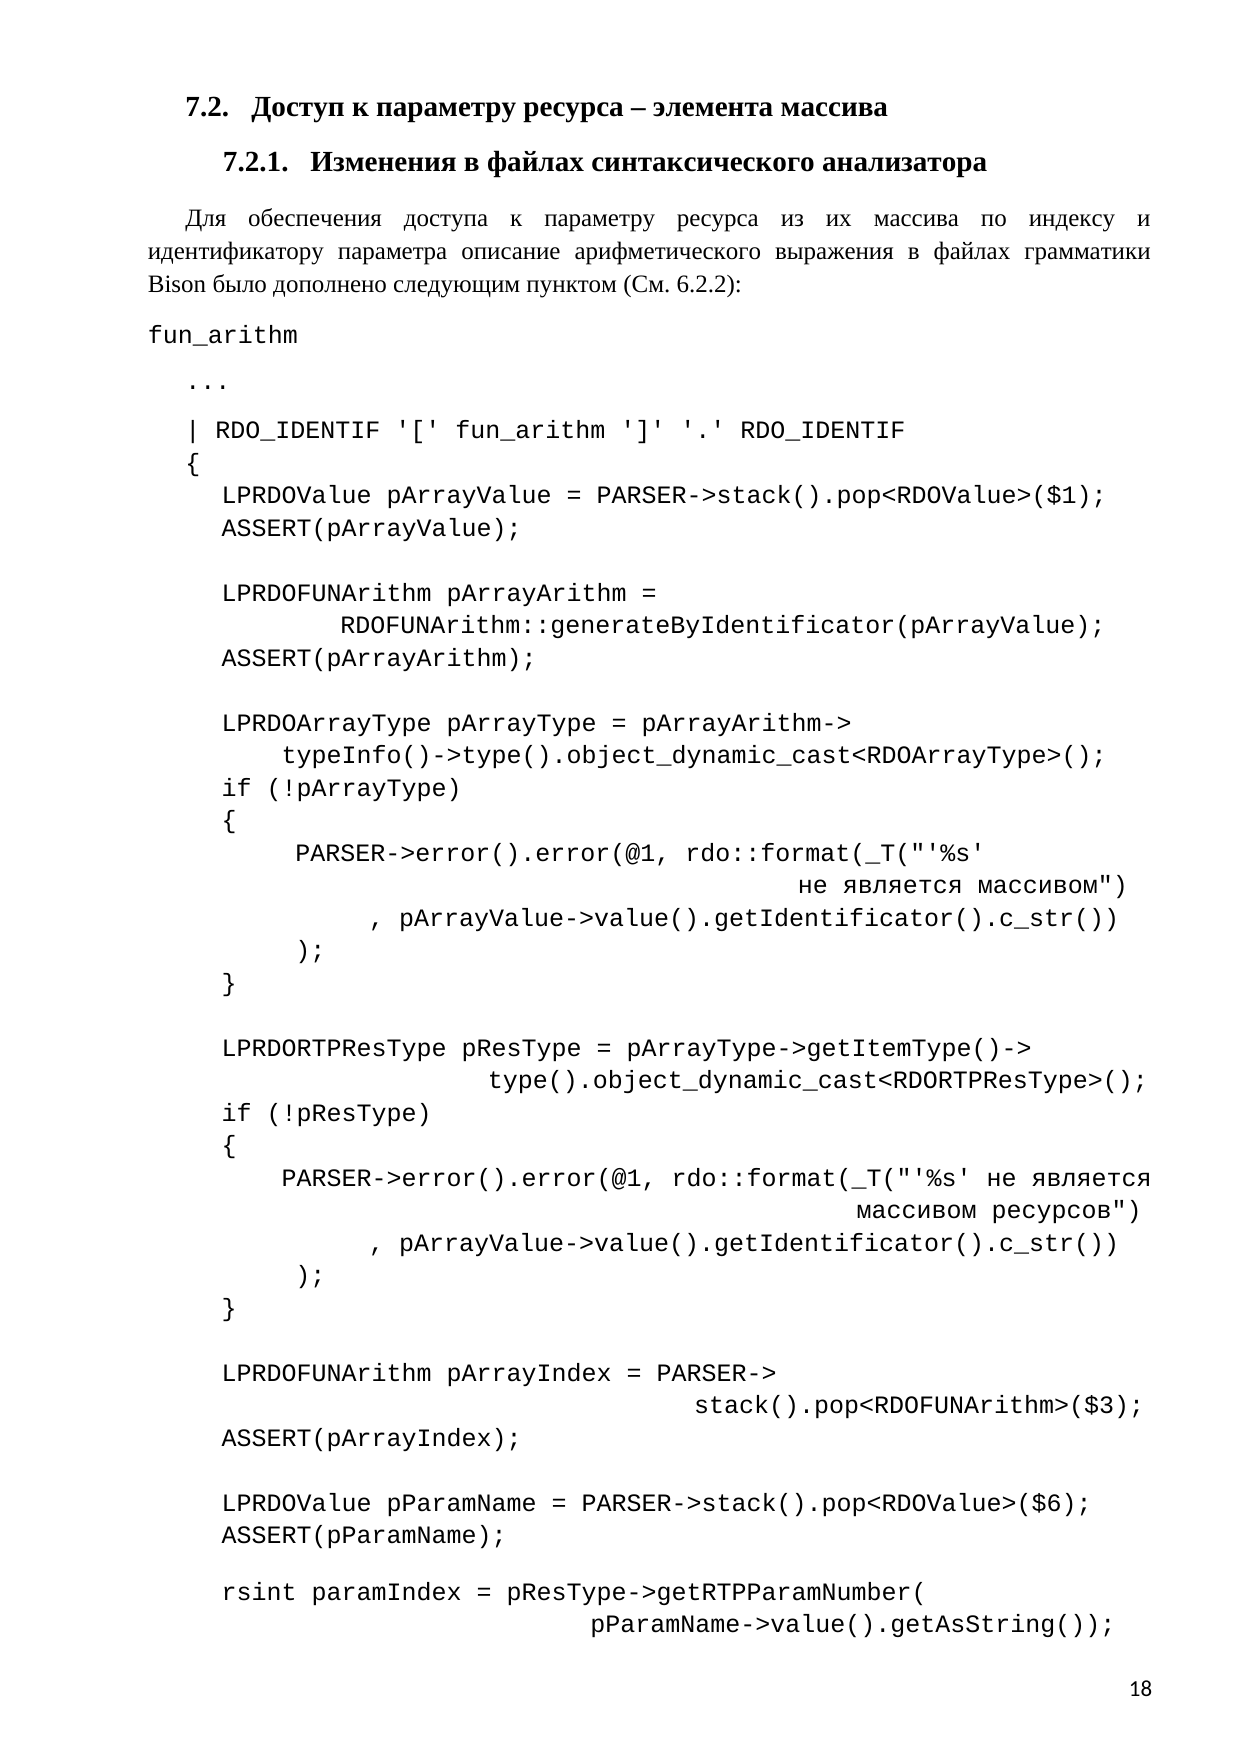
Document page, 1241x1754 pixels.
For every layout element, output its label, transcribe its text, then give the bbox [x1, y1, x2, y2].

text PARSER->error().error(@1, rdo::format(_T("'%s' [148, 840, 1152, 868]
list Изменения в файлах синтаксического анализатора [223, 144, 1152, 177]
text LPRDOFUNArithm pArrayArithm = [148, 580, 1152, 608]
text { [148, 1133, 1152, 1161]
text массивом ресурсов") [811, 1198, 1152, 1226]
text LPRDOFUNArithm pArrayIndex = PARSER-> [148, 1360, 1152, 1388]
list Доступ к параметру ресурса – элемента массива [185, 89, 1152, 122]
text ); [148, 938, 1152, 966]
text type().object_dynamic_cast<RDORTPResType>(); [443, 1068, 1152, 1096]
text typeInfo()->type().object_dynamic_cast<RDOArrayType>(); [221, 743, 1152, 771]
text ASSERT(pArrayIndex); [148, 1425, 1152, 1453]
text , pArrayValue->value().getIdentificator().c_str()) [369, 905, 1152, 933]
text LPRDOValue pArrayValue = PARSER->stack().pop<RDOValue>($1); [148, 483, 1152, 511]
text , pArrayValue->value().getIdentificator().c_str()) [295, 1230, 1152, 1258]
text | RDO_IDENTIF '[' fun_arithm ']' '.' RDO_IDENTIF [148, 418, 1152, 446]
text ... [148, 369, 1152, 397]
text } [148, 970, 1152, 998]
text PARSER->error().error(@1, rdo::format(_T("'%s' не является [148, 1165, 1152, 1193]
text ASSERT(pParamName); [148, 1523, 1152, 1551]
text RDOFUNArithm::generateByIdentificator(pArrayValue); [148, 613, 1152, 641]
text Для обеспечения доступа к параметру ресурса из их массива по индексу и идентификатору параметра описание арифметического выражения в файлах грамматики Bison было дополнено следующим пунктом (См. 6.2.2): [148, 203, 1152, 298]
text rsint paramIndex = pResType->getRTPParamNumber( [148, 1579, 1152, 1608]
text ASSERT(pArrayArithm); [148, 645, 1152, 673]
text LPRDOArrayType pArrayType = pArrayArithm-> [148, 710, 1152, 738]
text pParamName->value().getAsString()); [516, 1612, 1152, 1640]
text stack().pop<RDOFUNArithm>($3); [664, 1393, 1152, 1421]
text не является массивом") [738, 873, 1152, 901]
text ); [148, 1263, 1152, 1291]
text ASSERT(pArrayValue); [148, 515, 1152, 543]
text if (!pResType) [148, 1100, 1152, 1128]
text } [148, 1295, 1152, 1323]
text { [148, 450, 1152, 478]
text if (!pArrayType) [148, 775, 1152, 803]
text { [148, 808, 1152, 836]
text fun_arithm [148, 323, 1152, 351]
text LPRDOValue pParamName = PARSER->stack().pop<RDOValue>($6); [148, 1490, 1152, 1518]
text LPRDORTPResType pResType = pArrayType->getItemType()-> [148, 1035, 1152, 1063]
